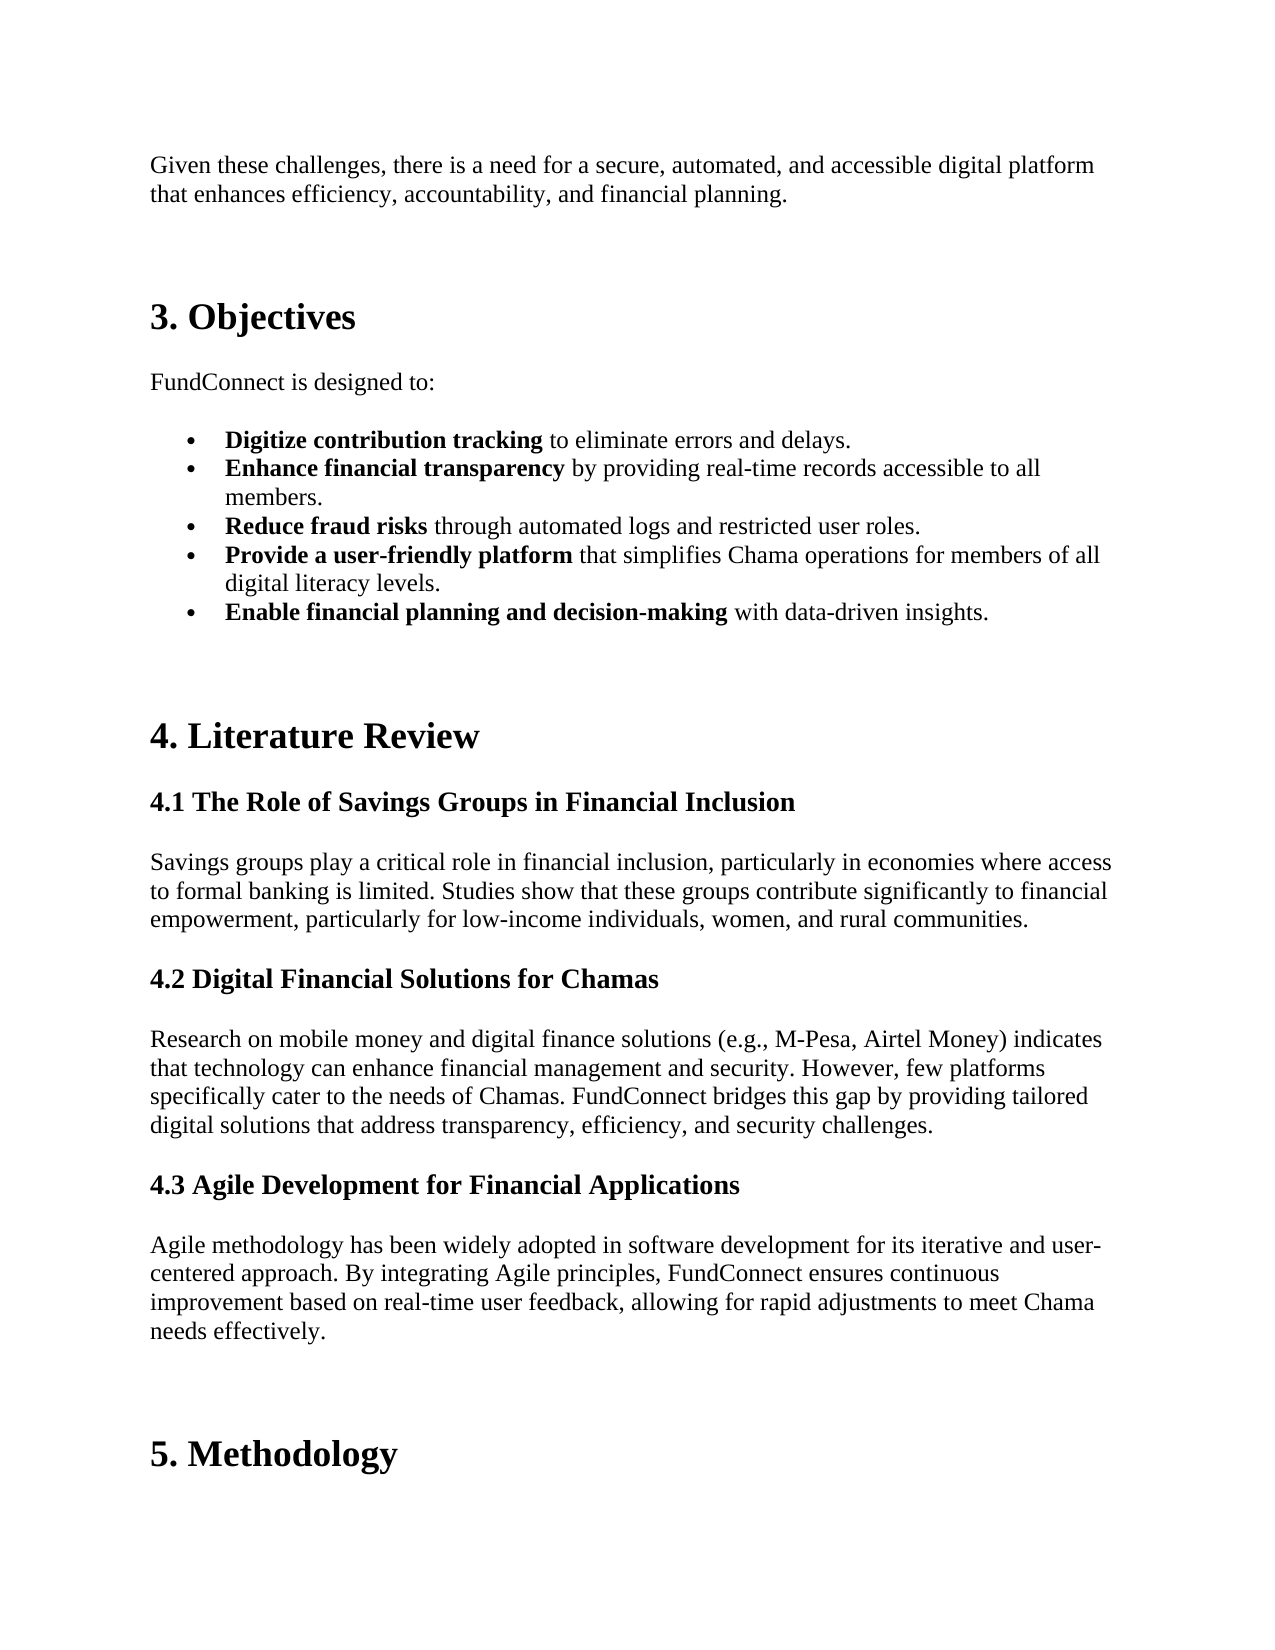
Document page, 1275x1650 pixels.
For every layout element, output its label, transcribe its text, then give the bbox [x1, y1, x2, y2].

text 4.1 The Role of Savings Groups in Financial Inclusion [150, 785, 1125, 818]
text Research on mobile money and digital finance solutions (e.g., M-Pesa, Airtel Money) indicates that technology can enhance financial management and security. However, few platforms specifically cater to the needs of Chamas. FundConnect bridges this gap by providing tailored digital solutions that address transparency, efficiency, and security challenges. [150, 1024, 1125, 1139]
text 4. Literature Review [150, 713, 1125, 756]
text FundConnect is designed to: [150, 367, 1125, 396]
list Enable financial planning and decision-making with data-driven insights. [187, 597, 1125, 626]
text Given these challenges, there is a need for a secure, automated, and accessible digital platform that enhances efficiency, accountability, and financial planning. [150, 150, 1125, 207]
text Savings groups play a critical role in financial inclusion, particularly in economies where access to formal banking is limited. Studies show that these groups contribute significantly to financial empowerment, particularly for low-income individuals, women, and rural communities. [150, 847, 1125, 933]
list Reduce fraud risks through automated logs and restricted user roles. [187, 511, 1125, 540]
list Digitize contribution tracking to eliminate errors and delays. [187, 425, 1125, 453]
text 3. Objectives [150, 294, 1125, 338]
list Provide a user-friendly platform that simplifies Chama operations for members of all digital literacy levels. [187, 540, 1125, 597]
list Enhance financial transparency by providing real-time records accessible to all members. [187, 453, 1125, 511]
text 5. Methodology [150, 1432, 1125, 1475]
text 4.2 Digital Financial Solutions for Chamas [150, 962, 1125, 995]
text Agile methodology has been widely adopted in software development for its iterative and user-centered approach. By integrating Agile principles, FundConnect ensures continuous improvement based on real-time user feedback, allowing for rapid adjustments to meet Chama needs effectively. [150, 1230, 1125, 1345]
text 4.3 Agile Development for Financial Applications [150, 1168, 1125, 1201]
